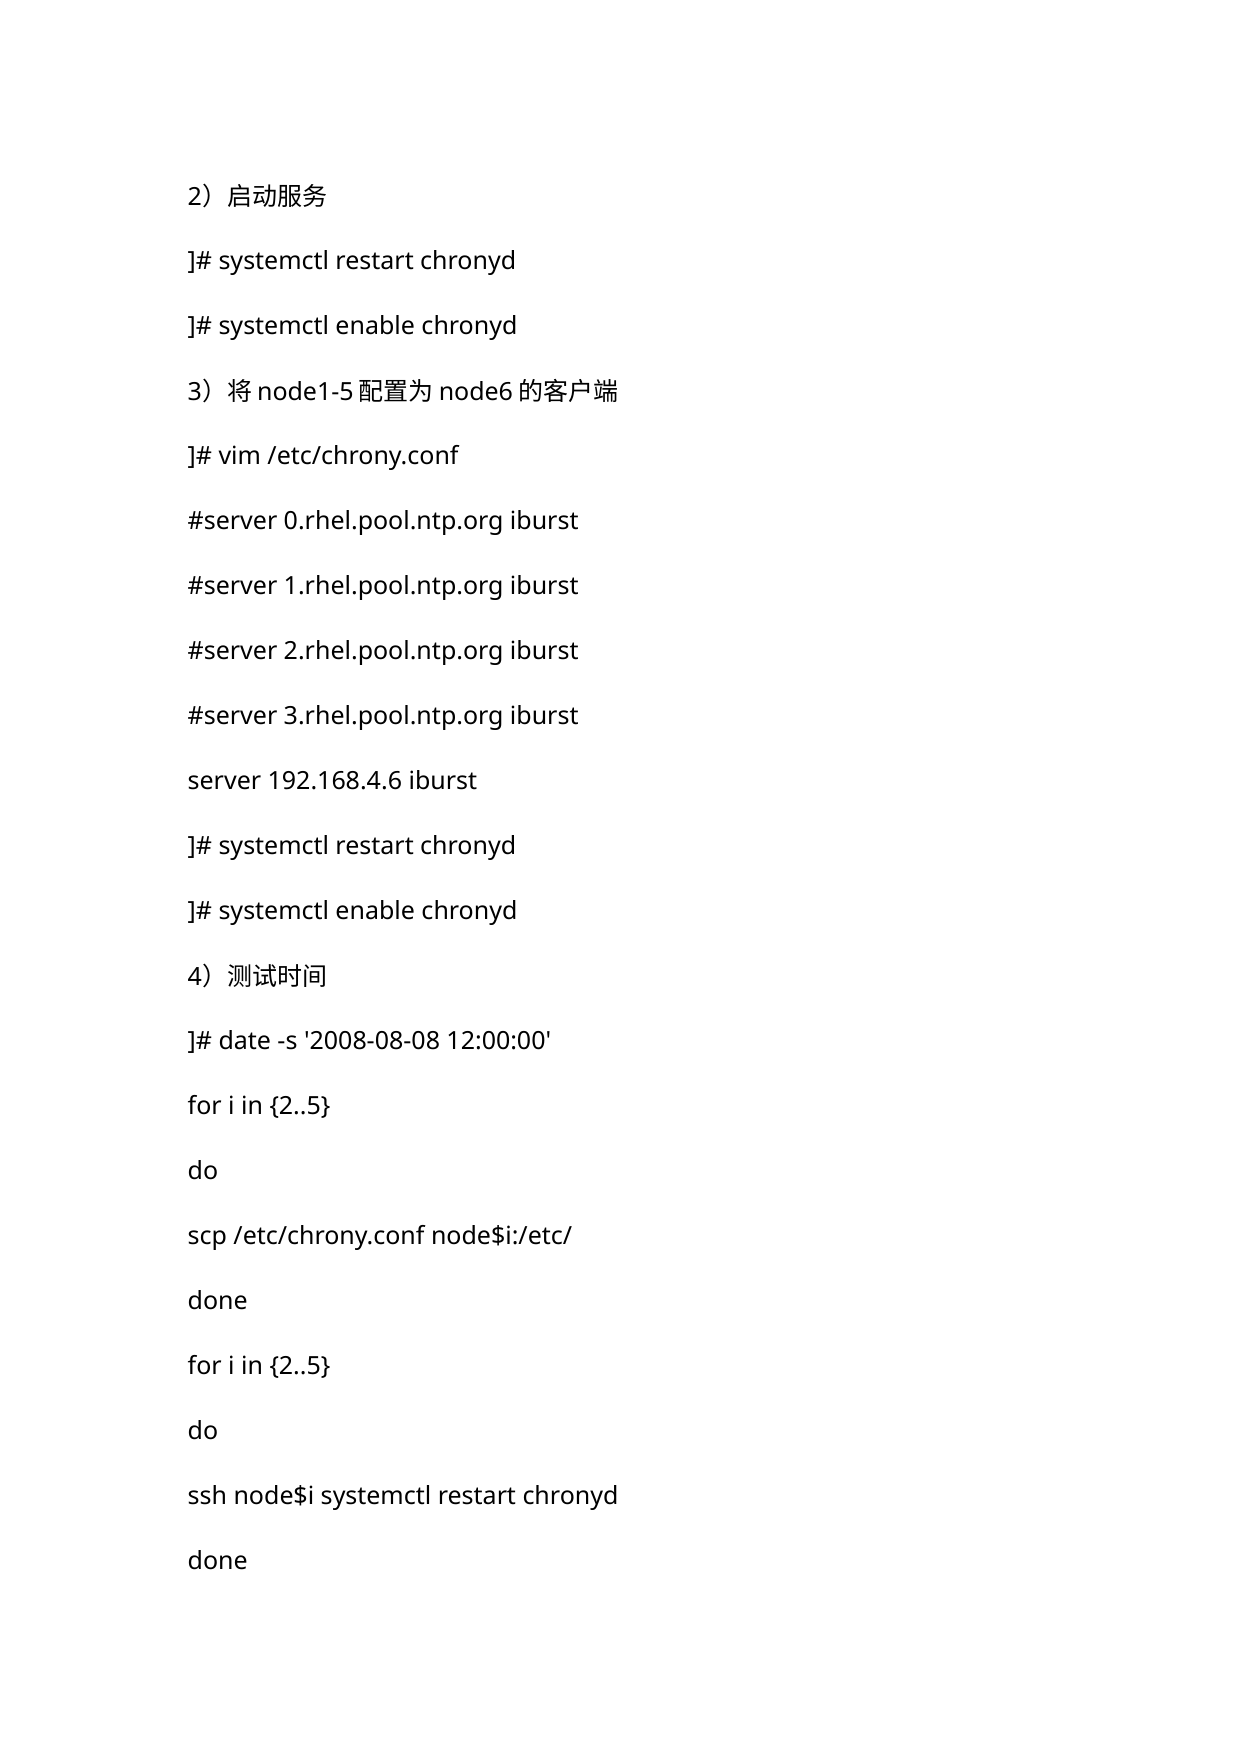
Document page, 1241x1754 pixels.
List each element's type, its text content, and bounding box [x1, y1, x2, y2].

list for i in {2..5} [187, 1072, 1053, 1137]
list 将node1-5配置为node6的客户端 [187, 357, 1053, 422]
list ]# date -s '2008-08-08 12:00:00' [187, 1007, 1053, 1072]
list #server 2.rhel.pool.ntp.org iburst [187, 617, 1053, 682]
list done [187, 1527, 1053, 1592]
list ]# systemctl enable chronyd [187, 292, 1053, 357]
list do [187, 1397, 1053, 1462]
list ssh node$i systemctl restart chronyd [187, 1462, 1053, 1527]
list ]# systemctl enable chronyd [187, 877, 1053, 942]
list 测试时间 [187, 942, 1053, 1007]
list 启动服务 [187, 162, 1053, 227]
list #server 0.rhel.pool.ntp.org iburst [187, 487, 1053, 552]
list ]# vim /etc/chrony.conf [187, 422, 1053, 487]
list #server 1.rhel.pool.ntp.org iburst [187, 552, 1053, 617]
list ]# systemctl restart chronyd [187, 227, 1053, 292]
list #server 3.rhel.pool.ntp.org iburst [187, 682, 1053, 747]
list ]# systemctl restart chronyd [187, 812, 1053, 877]
list server 192.168.4.6 iburst [187, 747, 1053, 812]
list scp /etc/chrony.conf node$i:/etc/ [187, 1202, 1053, 1267]
list done [187, 1267, 1053, 1332]
list for i in {2..5} [187, 1332, 1053, 1397]
list do [187, 1137, 1053, 1202]
